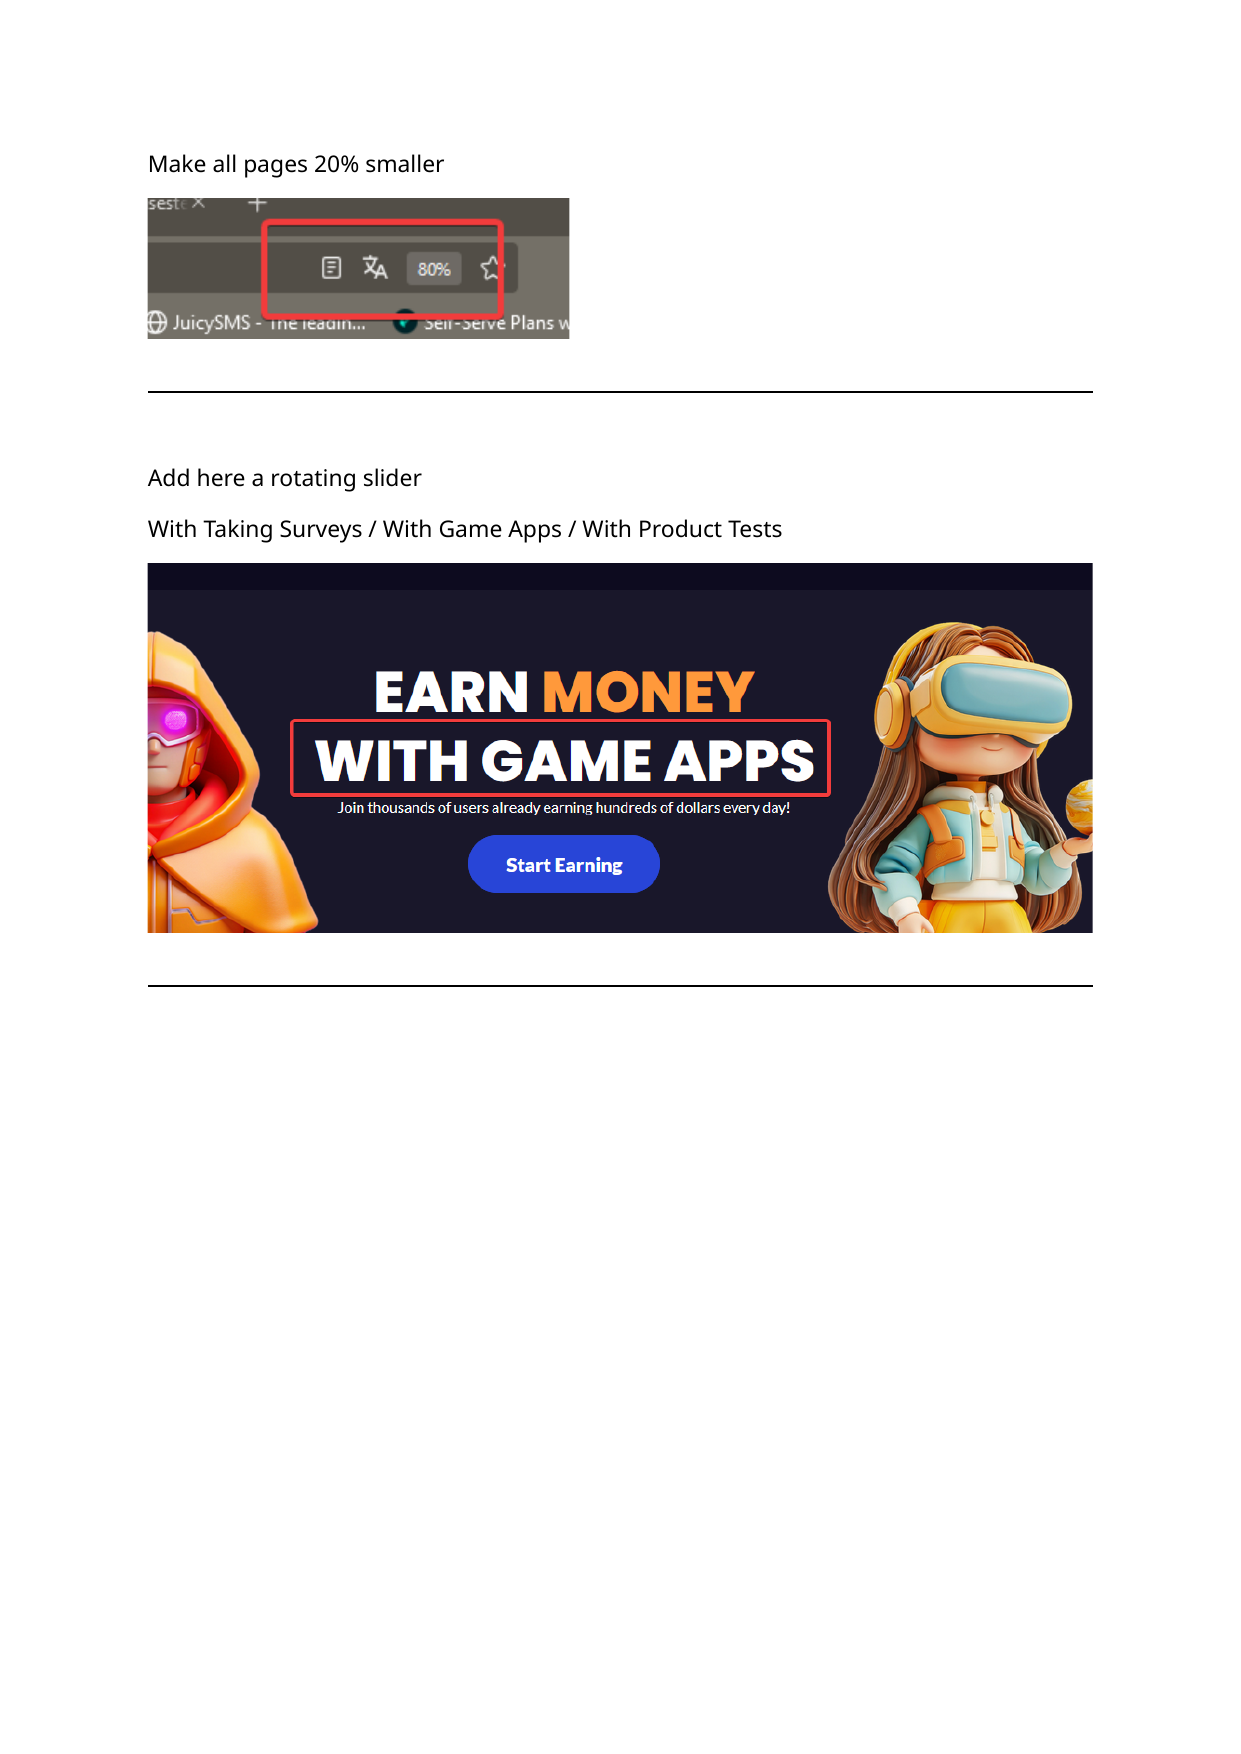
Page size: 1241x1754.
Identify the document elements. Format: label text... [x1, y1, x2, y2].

picture [147, 563, 1093, 933]
text With Taking Surveys / With Game Apps / With Product Tests [148, 513, 1093, 544]
text Make all pages 20% smaller [148, 148, 1093, 179]
text Add here a rotating slider [148, 462, 1093, 493]
picture [147, 198, 570, 339]
